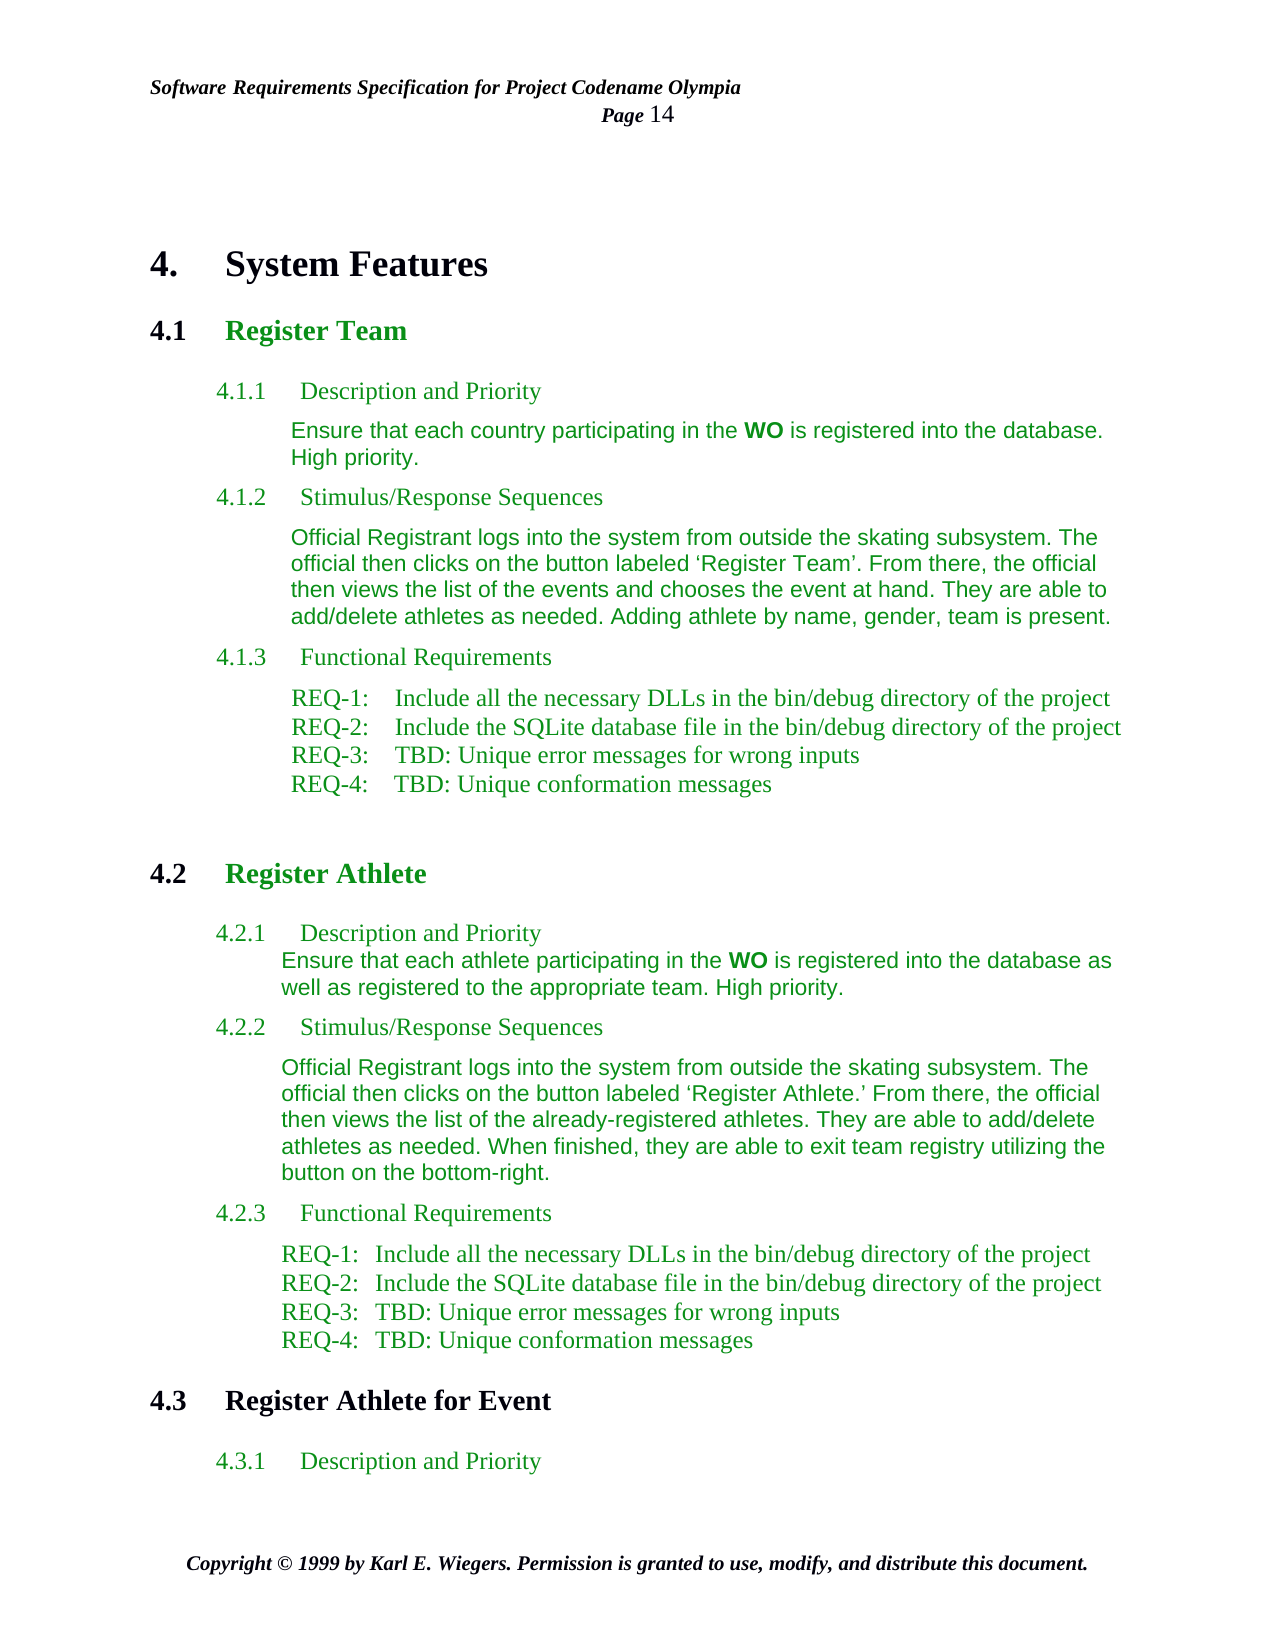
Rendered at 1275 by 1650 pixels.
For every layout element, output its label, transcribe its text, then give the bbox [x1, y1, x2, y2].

text 4.1.1 Description and Priority [216, 376, 1125, 405]
text Ensure that each country participating in the WO is registered into the database. High priority. [291, 417, 1125, 470]
text REQ-1: Include all the necessary DLLs in the bin/debug directory of the project [291, 683, 1125, 712]
list Stimulus/Response Sequences [216, 1012, 1125, 1041]
text Official Registrant logs into the system from outside the skating subsystem. The official then clicks on the button labeled ‘Register Team’. From there, the official then views the list of the events and chooses the event at hand. They are able to add/delete athletes as needed. Adding athlete by name, gender, team is present. [291, 524, 1125, 629]
subtitle Register Athlete [150, 856, 1125, 889]
text REQ-3: TBD: Unique error messages for wrong inputs [281, 1297, 1125, 1326]
text REQ-4: TBD: Unique conformation messages [291, 769, 1125, 798]
subtitle Register Athlete for Event [150, 1383, 1125, 1417]
text REQ-2: Include the SQLite database file in the bin/debug directory of the project [281, 1268, 1125, 1297]
list Description and Priority [216, 1446, 1125, 1475]
text 4.1.3 Functional Requirements [216, 642, 1125, 670]
text 4.1.2 Stimulus/Response Sequences [216, 482, 1125, 511]
subtitle Register Team [150, 313, 1125, 347]
subtitle System Features [150, 241, 1125, 284]
text Ensure that each athlete participating in the WO is registered into the database as well as registered to the appropriate team. High priority. [281, 947, 1125, 1000]
list Description and Priority [216, 918, 1125, 947]
text REQ-2: Include the SQLite database file in the bin/debug directory of the project [291, 712, 1125, 740]
list Functional Requirements [216, 1198, 1125, 1227]
text Official Registrant logs into the system from outside the skating subsystem. The official then clicks on the button labeled ‘Register Athlete.’ From there, the official then views the list of the already-registered athletes. They are able to add/delete athletes as needed. When finished, they are able to exit team registry utilizing the button on the bottom-right. [281, 1054, 1125, 1186]
text REQ-3: TBD: Unique error messages for wrong inputs [291, 740, 1125, 769]
text REQ-4: TBD: Unique conformation messages [281, 1326, 1125, 1354]
text REQ-1: Include all the necessary DLLs in the bin/debug directory of the project [281, 1239, 1125, 1268]
